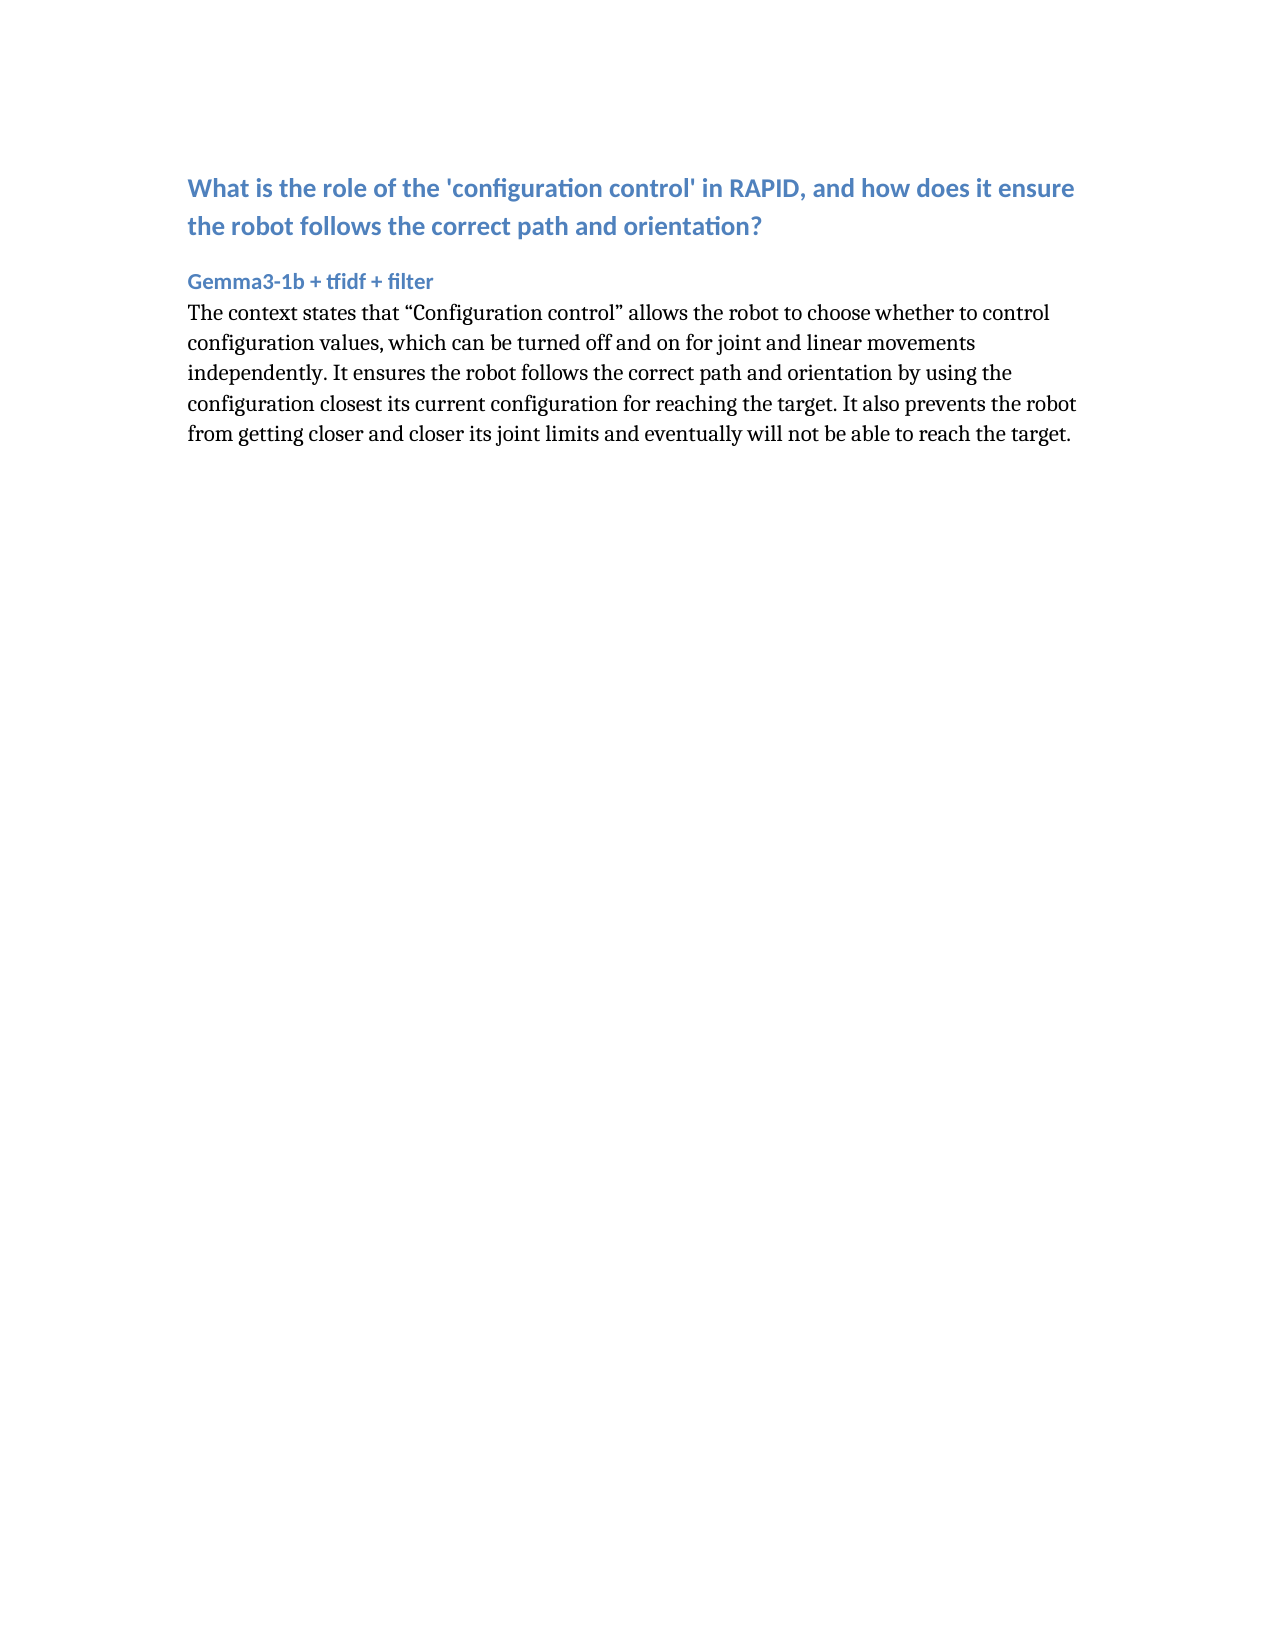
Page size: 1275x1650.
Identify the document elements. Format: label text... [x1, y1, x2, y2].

text The context states that “Configuration control” allows the robot to choose whether to control configuration values, which can be turned off and on for joint and linear movements independently. It ensures the robot follows the correct path and orientation by using the configuration closest its current configuration for reaching the target. It also prevents the robot from getting closer and closer its joint limits and eventually will not be able to reach the target. [187, 300, 1087, 447]
subtitle Gemma3-1b + tfidf + filter [187, 267, 1087, 296]
subtitle What is the role of the 'configuration control' in RAPID, and how does it ensure the robot follows the correct path and orientation? [187, 171, 1087, 242]
